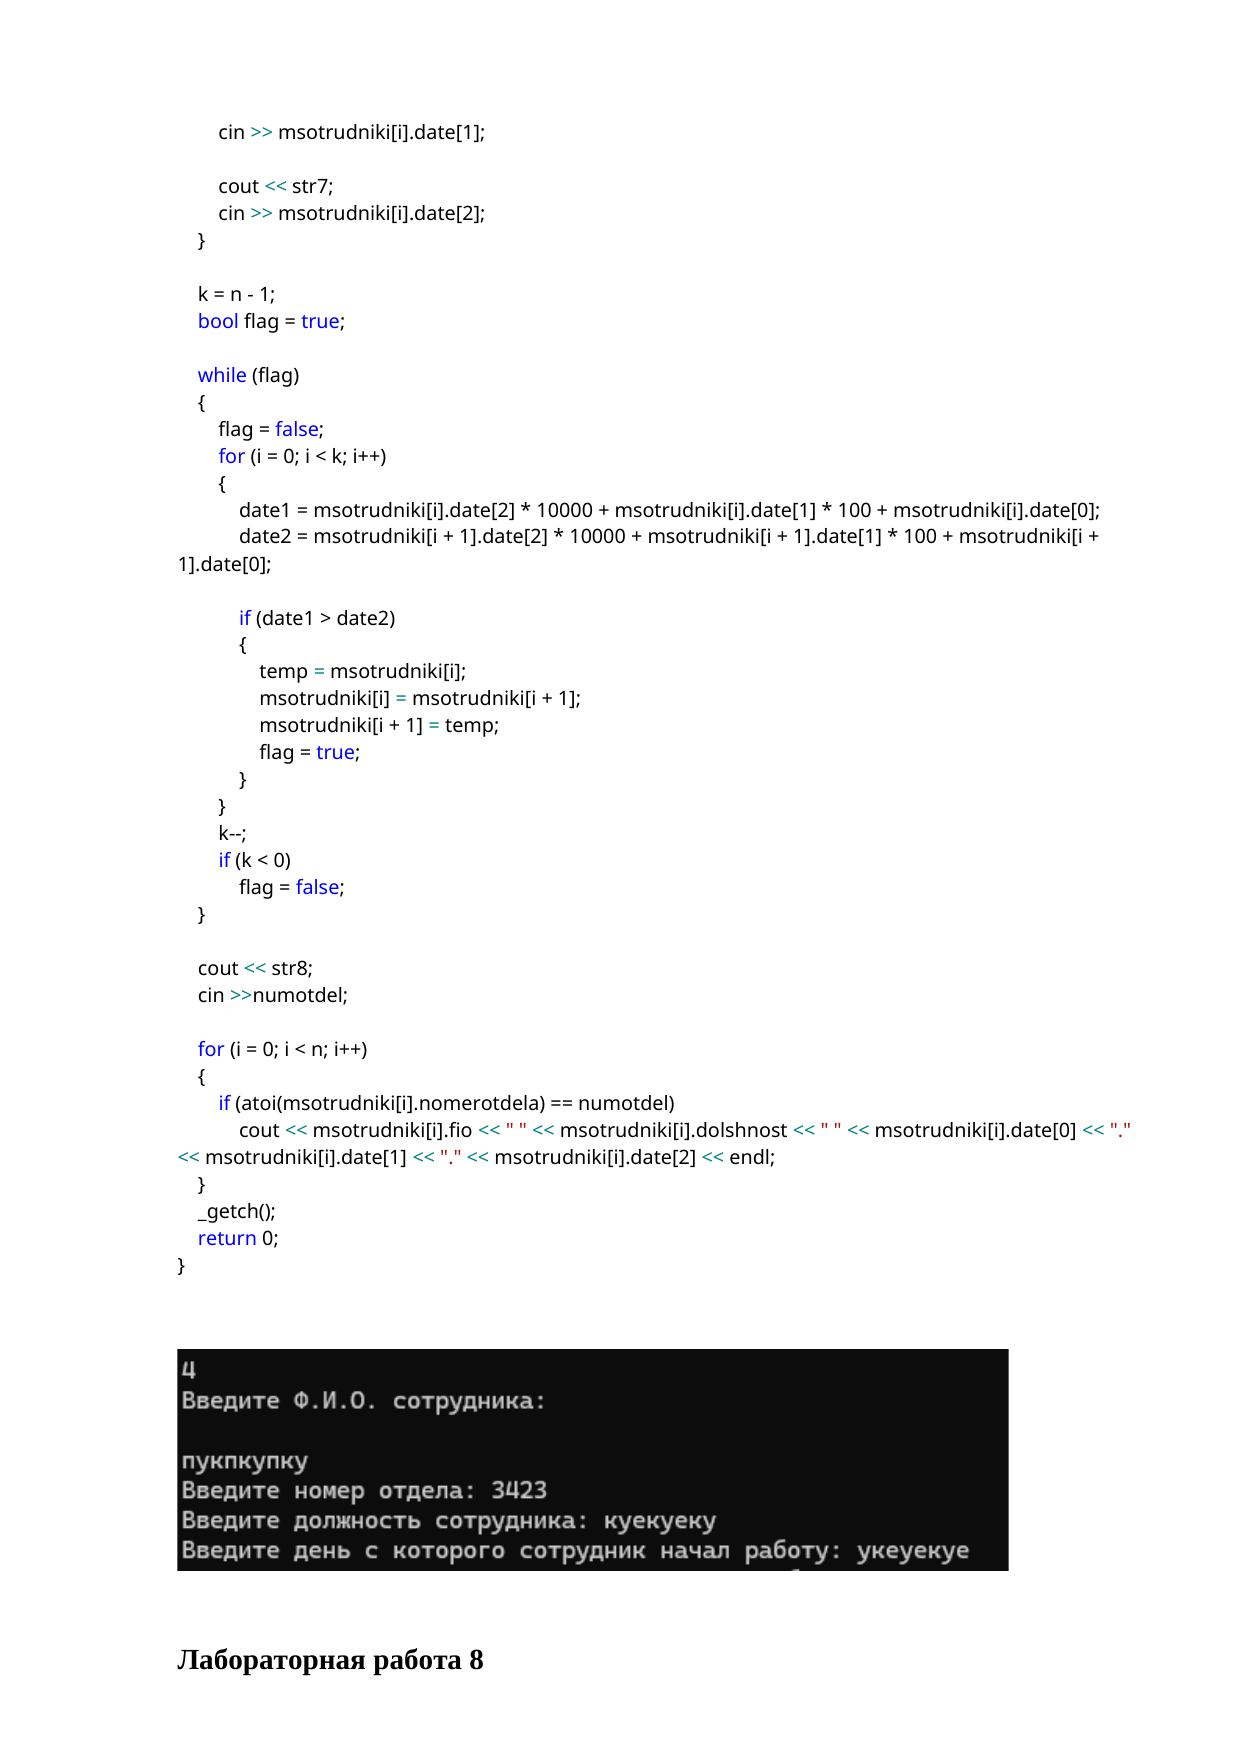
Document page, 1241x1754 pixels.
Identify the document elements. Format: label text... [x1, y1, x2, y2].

text bool flag = true; [177, 307, 1152, 334]
text temp = msotrudniki[i]; [177, 658, 1152, 685]
text date2 = msotrudniki[i + 1].date[2] * 10000 + msotrudniki[i + 1].date[1] * 100 + msotrudniki[i + 1].date[0]; [177, 523, 1152, 577]
text } [177, 901, 1152, 927]
text } [177, 1251, 1152, 1278]
text cin >> msotrudniki[i].date[2]; [177, 199, 1152, 226]
text cout << msotrudniki[i].fio << " " << msotrudniki[i].dolshnost << " " << msotrudniki[i].date[0] << "." << msotrudniki[i].date[1] << "." << msotrudniki[i].date[2] << endl; [177, 1116, 1152, 1170]
text _getch(); [177, 1197, 1152, 1224]
text { [177, 1062, 1152, 1089]
text if (date1 > date2) [177, 604, 1152, 631]
text if (atoi(msotrudniki[i].nomerotdela) == numotdel) [177, 1089, 1152, 1116]
text k--; [177, 819, 1152, 847]
text } [177, 766, 1152, 793]
text date1 = msotrudniki[i].date[2] * 10000 + msotrudniki[i].date[1] * 100 + msotrudniki[i].date[0]; [177, 496, 1152, 523]
text cout << str7; [177, 172, 1152, 199]
text { [177, 631, 1152, 658]
text msotrudniki[i + 1] = temp; [177, 712, 1152, 739]
text cin >> msotrudniki[i].date[1]; [177, 118, 1152, 145]
text { [177, 388, 1152, 415]
text Лабораторная работа 8 [177, 1642, 1152, 1675]
text k = n - 1; [177, 280, 1152, 307]
text } [177, 793, 1152, 819]
picture [177, 1349, 1009, 1571]
text while (flag) [177, 361, 1152, 388]
text msotrudniki[i] = msotrudniki[i + 1]; [177, 685, 1152, 712]
text cout << str8; [177, 954, 1152, 981]
text } [177, 226, 1152, 253]
text } [177, 1170, 1152, 1197]
text return 0; [177, 1224, 1152, 1251]
text flag = false; [177, 873, 1152, 901]
text flag = true; [177, 739, 1152, 766]
text if (k < 0) [177, 847, 1152, 873]
text for (i = 0; i < k; i++) [177, 442, 1152, 469]
text flag = false; [177, 415, 1152, 442]
text cin >>numotdel; [177, 981, 1152, 1008]
text for (i = 0; i < n; i++) [177, 1035, 1152, 1062]
text { [177, 469, 1152, 496]
